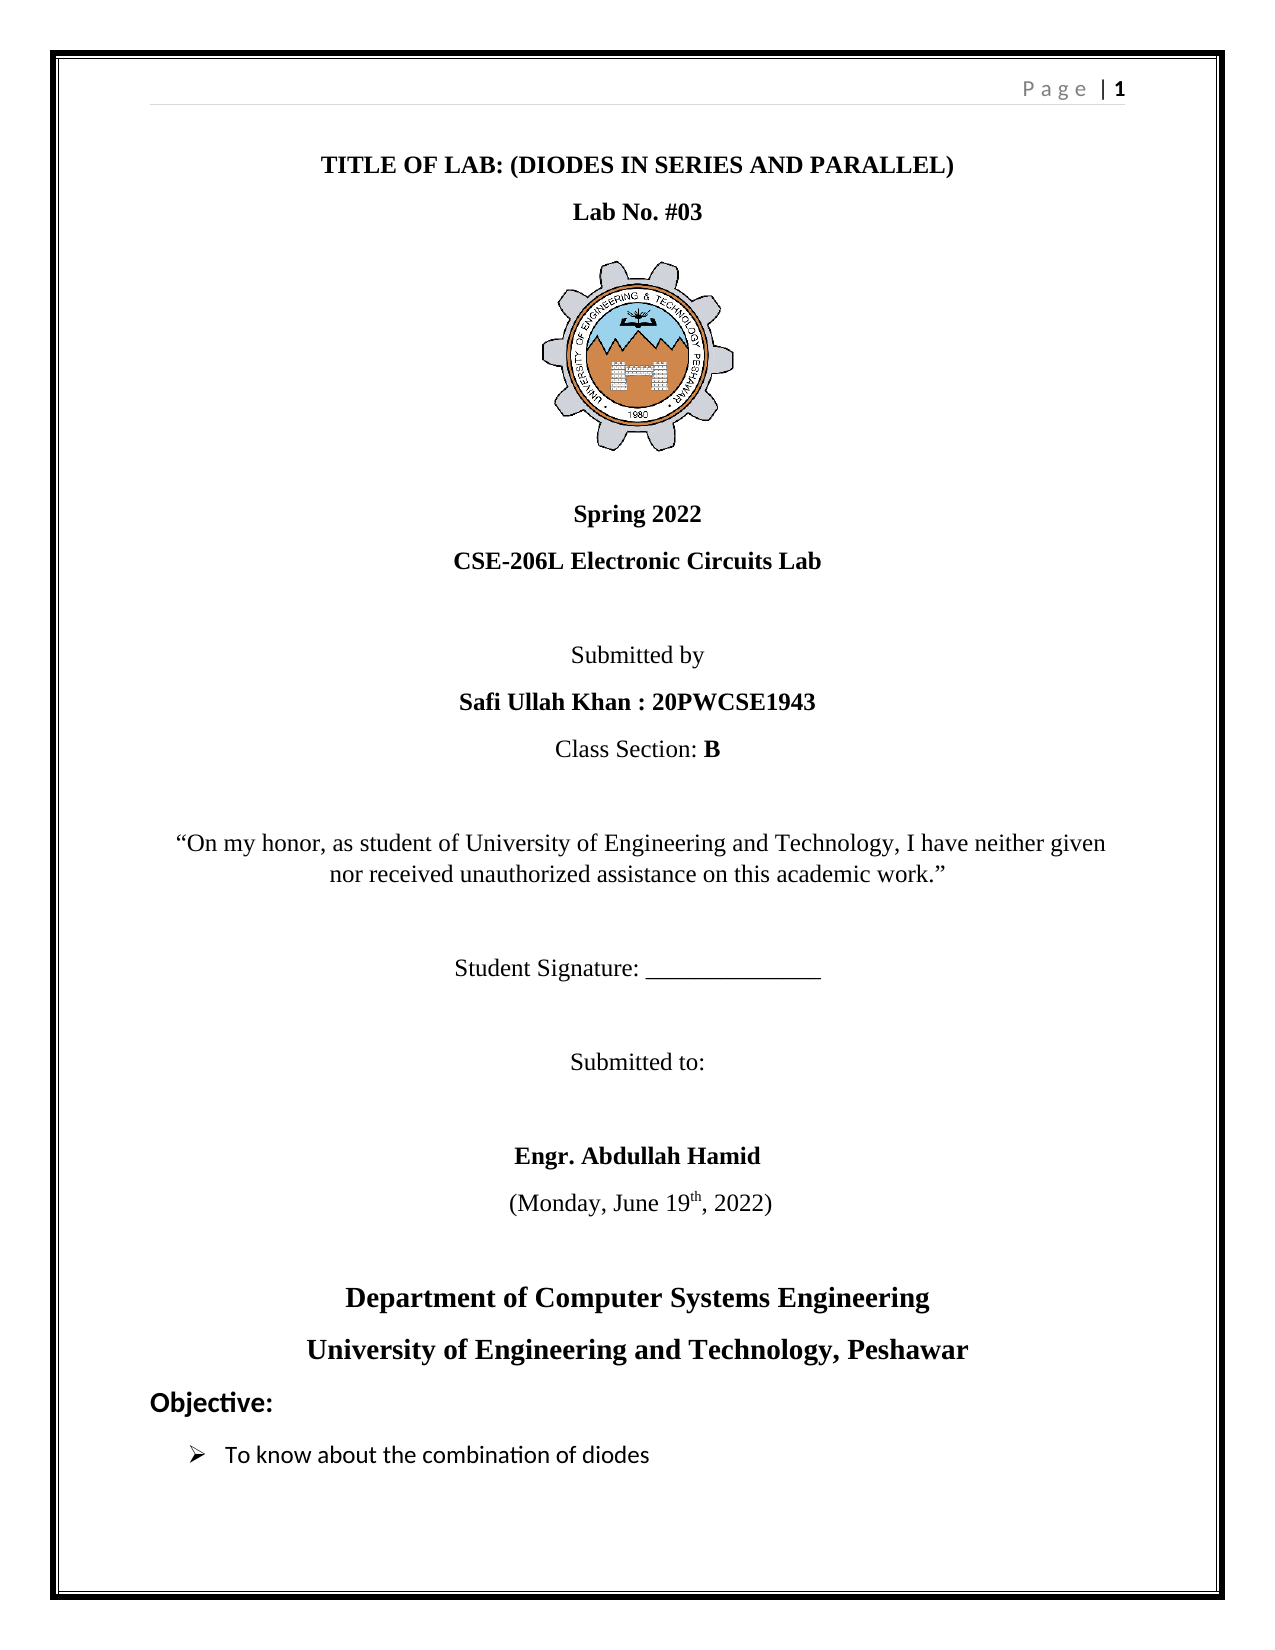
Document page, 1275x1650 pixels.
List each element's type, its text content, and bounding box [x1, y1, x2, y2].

list To know about the combination of diodes [187, 1439, 1125, 1469]
text Lab No. #03 [150, 197, 1125, 226]
text Engr. Abdullah Hamid [150, 1141, 1125, 1170]
text Class Section: B [150, 734, 1125, 763]
text Department of Computer Systems Engineering [150, 1280, 1125, 1313]
text Submitted by [150, 640, 1125, 669]
text (Monday, June 19th, 2022) [150, 1188, 1125, 1217]
text Student Signature: ______________ [150, 953, 1125, 982]
text Objective: [150, 1384, 1125, 1420]
text Safi Ullah Khan : 20PWCSE1943 [150, 687, 1125, 716]
text TITLE OF LAB: (DIODES IN SERIES AND PARALLEL) [150, 150, 1125, 179]
text Submitted to: [150, 1047, 1125, 1076]
text CSE-206L Electronic Circuits Lab [150, 546, 1125, 574]
text University of Engineering and Technology, Peshawar [150, 1332, 1125, 1366]
text Spring 2022 [150, 499, 1125, 527]
picture [538, 257, 740, 455]
text “On my honor, as student of University of Engineering and Technology, I have neither given nor received unauthorized assistance on this academic work.” [150, 828, 1125, 887]
